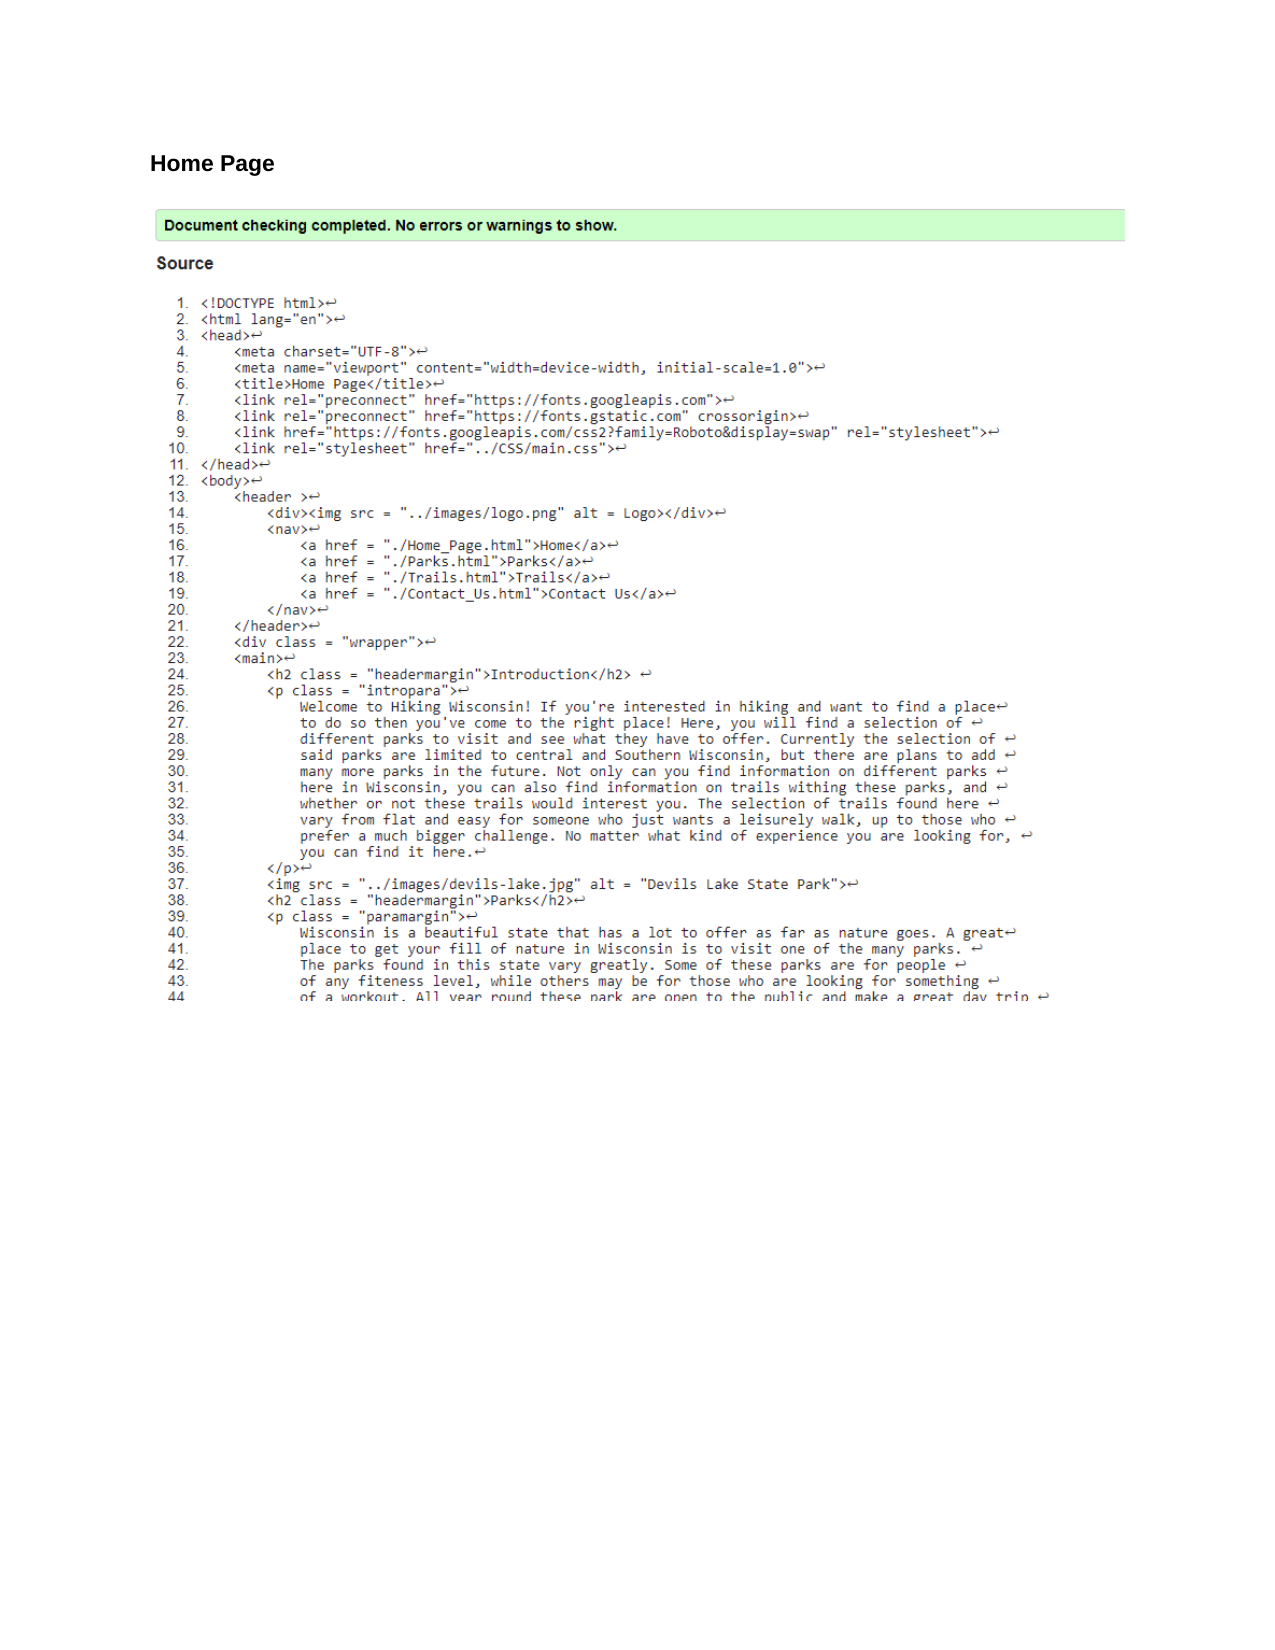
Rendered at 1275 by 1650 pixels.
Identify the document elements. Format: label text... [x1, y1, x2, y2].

text Home Page [150, 150, 1125, 176]
picture [150, 180, 1125, 1001]
